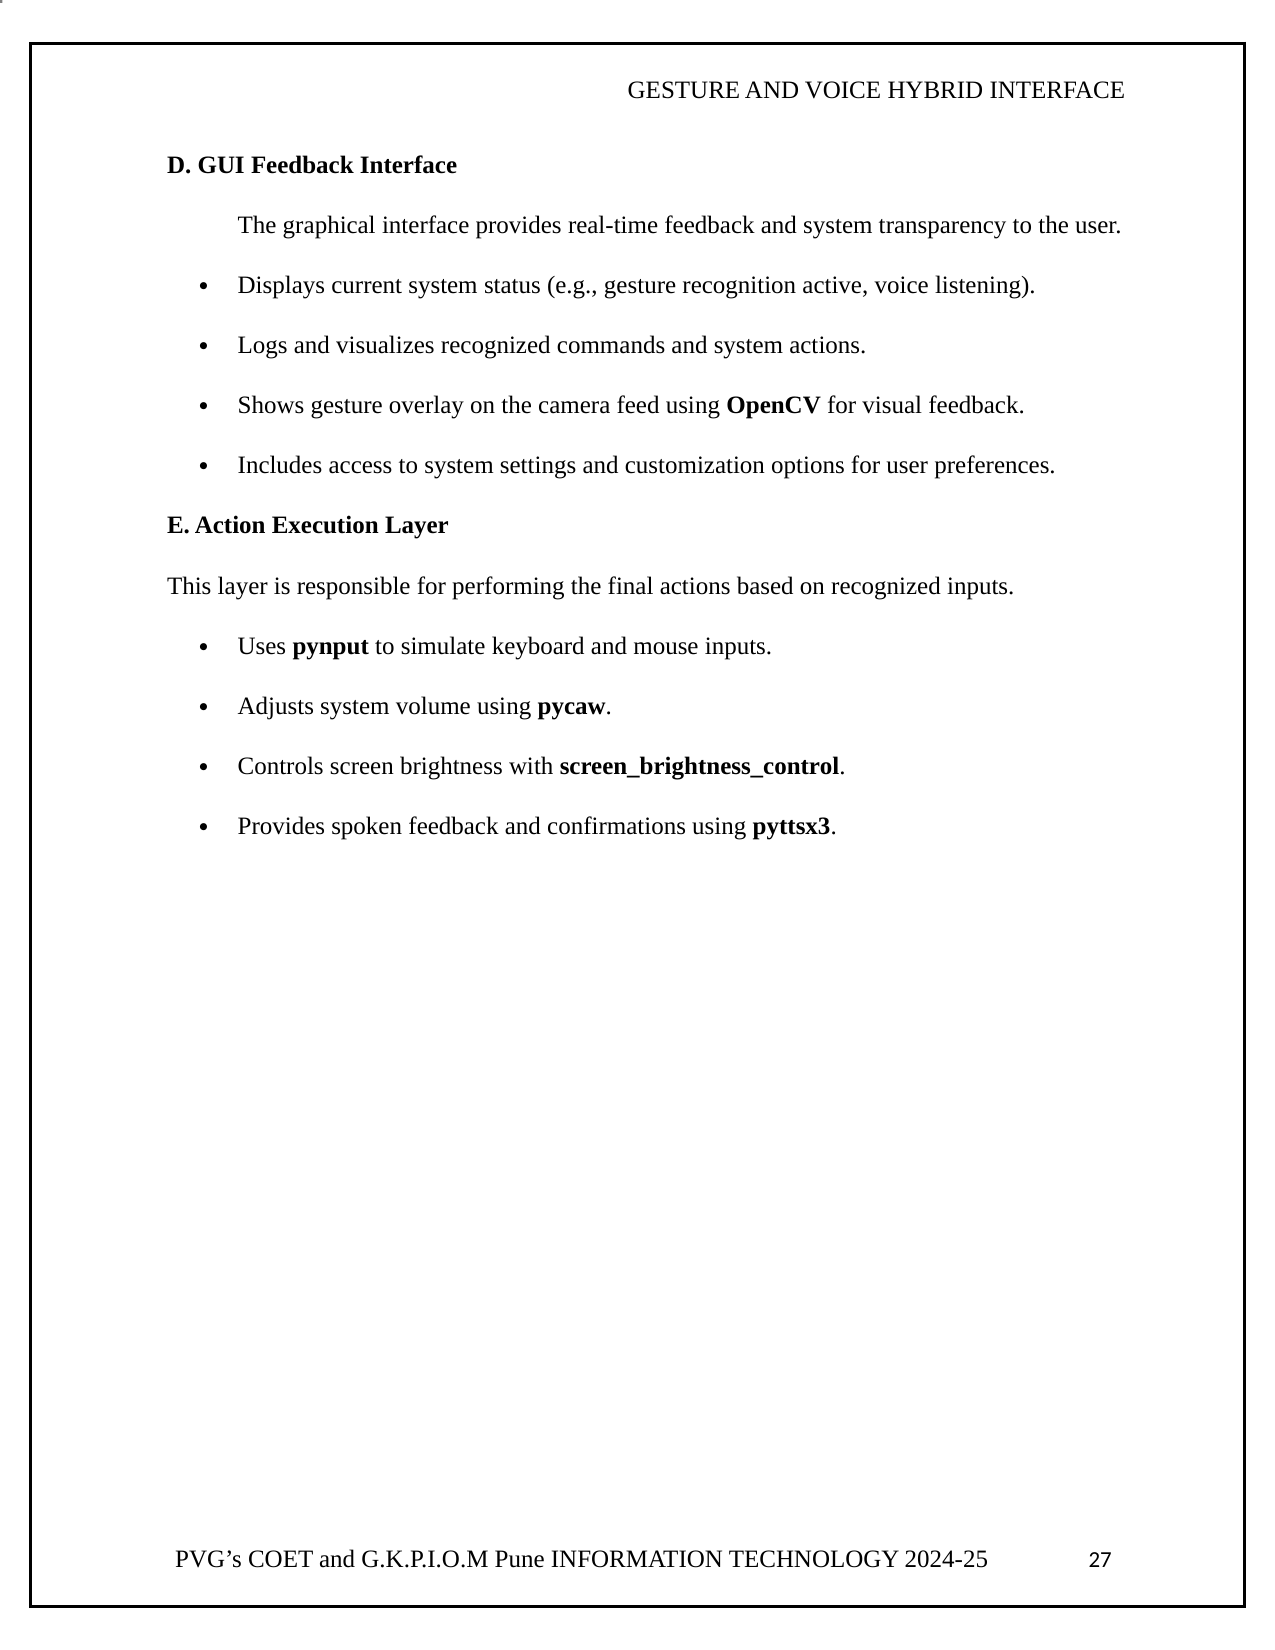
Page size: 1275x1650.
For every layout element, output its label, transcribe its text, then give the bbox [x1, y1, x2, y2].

list Includes access to system settings and customization options for user preferences. [200, 451, 1125, 479]
text This layer is responsible for performing the final actions based on recognized inputs. [167, 571, 1125, 599]
text E. Action Execution Layer [167, 511, 1125, 539]
list Controls screen brightness with screen_brightness_control. [200, 751, 1125, 780]
text D. GUI Feedback Interface [167, 150, 1125, 179]
list Shows gesture overlay on the camera feed using OpenCV for visual feedback. [200, 390, 1125, 419]
list Adjusts system volume using pycaw. [200, 691, 1125, 720]
text The graphical interface provides real-time feedback and system transparency to the user. [168, 210, 1125, 239]
list Displays current system status (e.g., gesture recognition active, voice listening). [200, 270, 1125, 299]
list Logs and visualizes recognized commands and system actions. [200, 330, 1125, 359]
list Provides spoken feedback and confirmations using pyttsx3. [200, 811, 1125, 840]
list Uses pynput to simulate keyboard and mouse inputs. [200, 631, 1125, 659]
